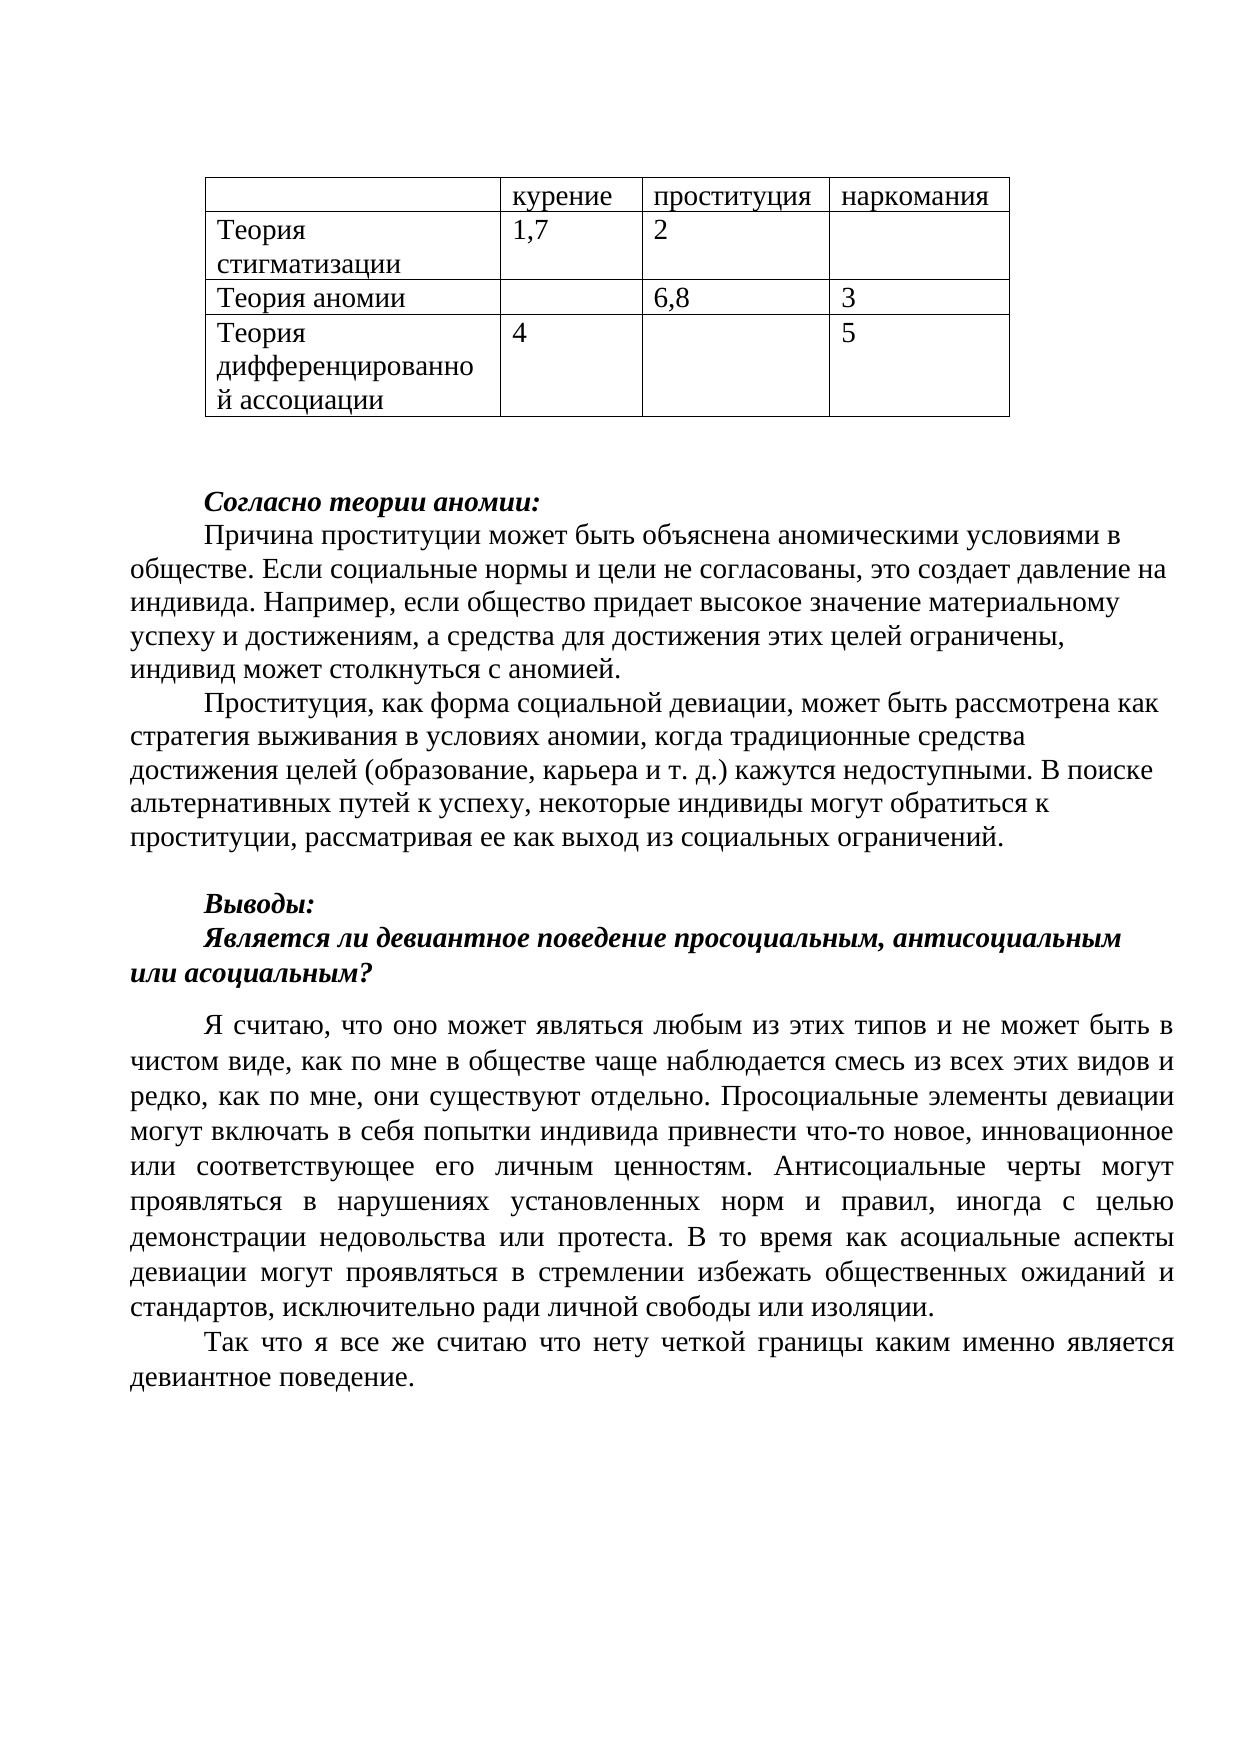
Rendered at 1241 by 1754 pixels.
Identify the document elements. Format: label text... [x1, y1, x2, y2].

table_header [206, 178, 500, 211]
text Так что я все же считаю что нету четкой границы каким именно является девиантное поведение. [130, 1324, 1175, 1393]
table_cell [501, 280, 642, 314]
text Я считаю, что оно может являться любым из этих типов и не может быть в чистом виде, как по мне в обществе чаще наблюдается смесь из всех этих видов и редко, как по мне, они существуют отдельно. Просоциальные элементы девиации могут включать в себя попытки индивида привнести что-то новое, инновационное или соответствующее его личным ценностям. Антисоциальные черты могут проявляться в нарушениях установленных норм и правил, иногда с целью демонстрации недовольства или протеста. В то время как асоциальные аспекты девиации могут проявляться в стремлении избежать общественных ожиданий и стандартов, исключительно ради личной свободы или изоляции. [130, 1007, 1175, 1323]
table_cell 5 [830, 315, 1009, 416]
table_cell 6,8 [643, 280, 829, 314]
table_cell 1,7 [501, 212, 642, 279]
table_header курение [501, 178, 642, 211]
table_cell [830, 212, 1009, 279]
text Выводы: [130, 886, 1175, 920]
table_cell Теория стигматизации [206, 212, 500, 279]
table_cell 2 [643, 212, 829, 279]
text Причина проституции может быть объяснена аномическими условиями в обществе. Если социальные нормы и цели не согласованы, это создает давление на индивида. Например, если общество придает высокое значение материальному успеху и достижениям, а средства для достижения этих целей ограничены, индивид может столкнуться с аномией. [130, 517, 1175, 685]
table_cell 3 [830, 280, 1009, 314]
table_cell 4 [501, 315, 642, 416]
table_cell Теория дифференцированной ассоциации [206, 315, 500, 416]
table_cell [643, 315, 829, 416]
table_header проституция [643, 178, 829, 211]
table_cell Теория аномии [206, 280, 500, 314]
text Проституция, как форма социальной девиации, может быть рассмотрена как стратегия выживания в условиях аномии, когда традиционные средства достижения целей (образование, карьера и т. д.) кажутся недоступными. В поиске альтернативных путей к успеху, некоторые индивиды могут обратиться к проституции, рассматривая ее как выход из социальных ограничений. [130, 685, 1175, 853]
text Согласно теории аномии: [130, 484, 1175, 517]
table_header наркомания [830, 178, 1009, 211]
text Является ли девиантное поведение просоциальным, антисоциальным или асоциальным? [130, 920, 1175, 989]
